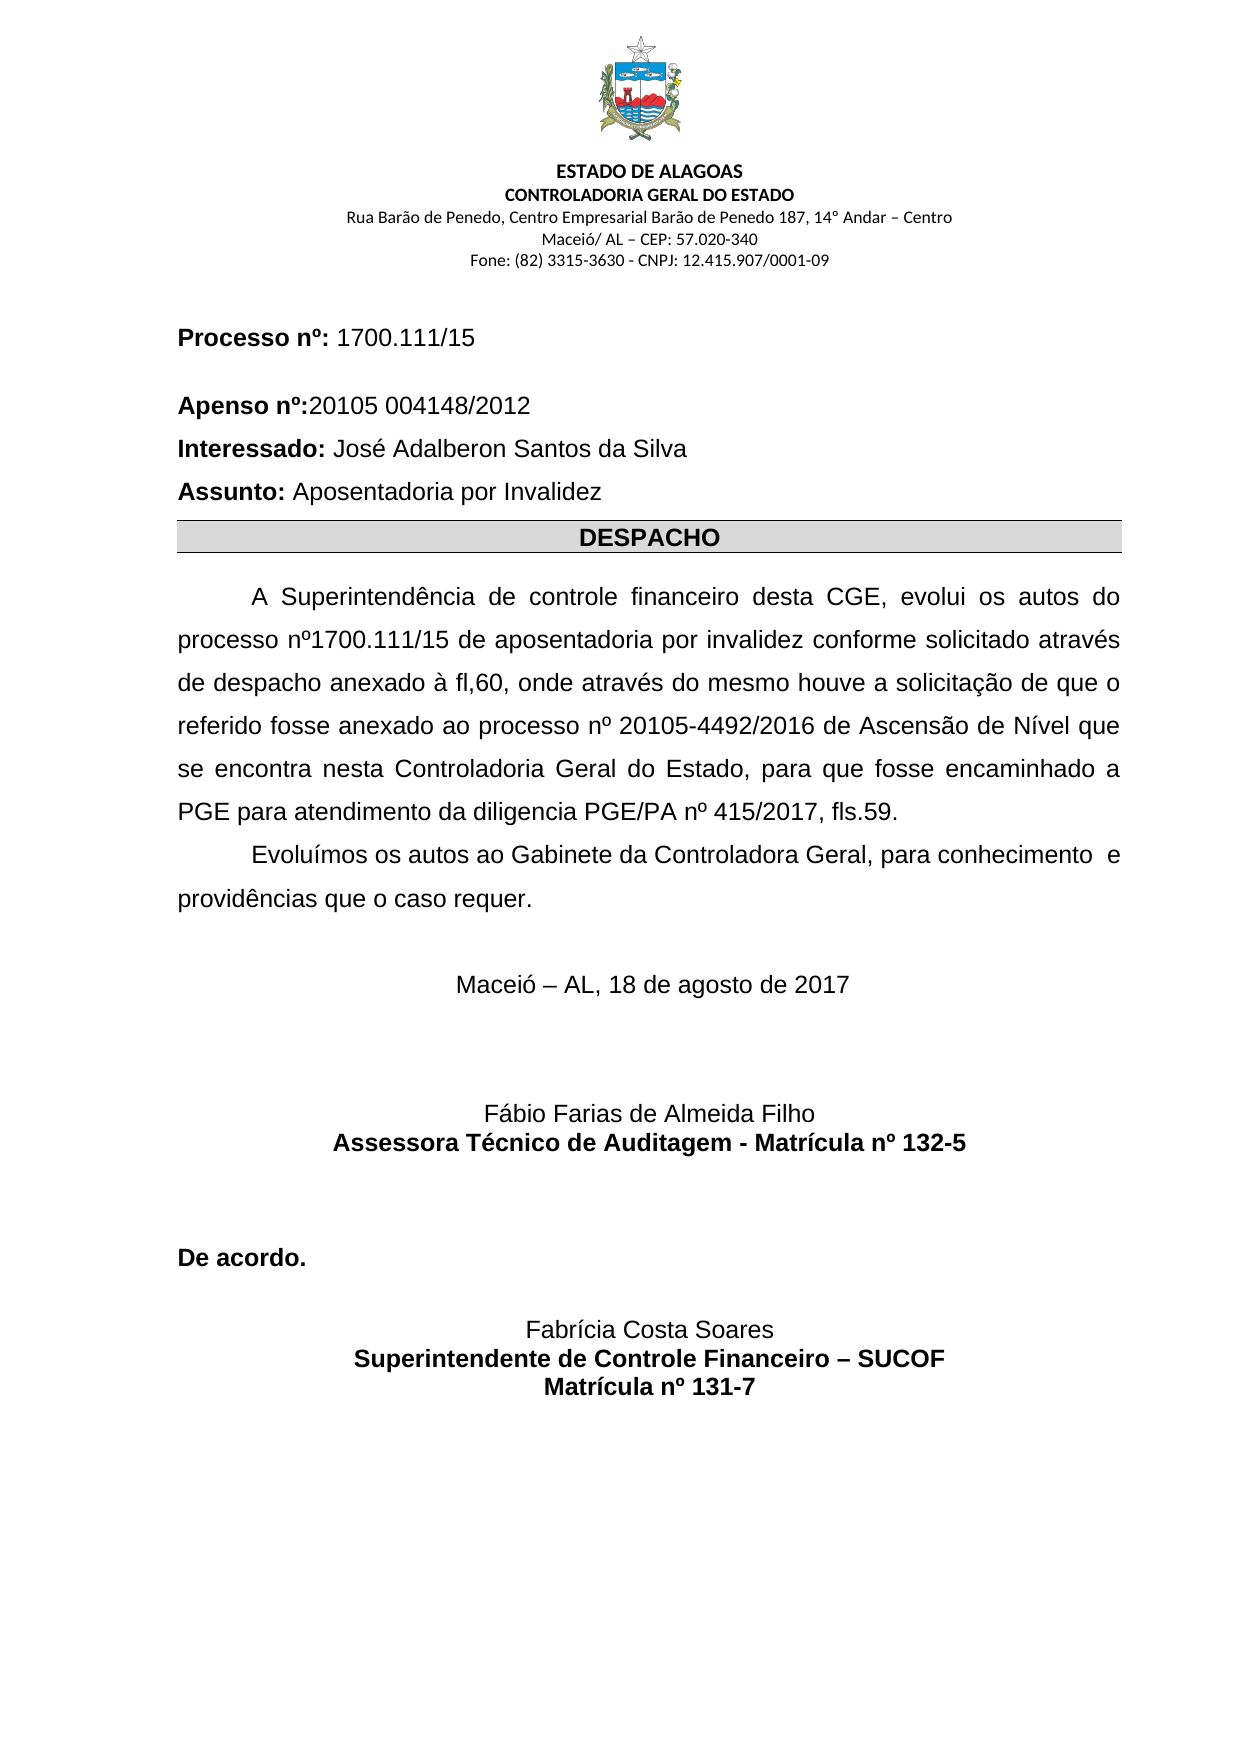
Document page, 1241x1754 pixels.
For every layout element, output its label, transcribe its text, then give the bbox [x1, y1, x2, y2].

text Assessora Técnico de Auditagem - Matrícula nº 132-5 [177, 1128, 1122, 1157]
text Superintendente de Controle Financeiro – SUCOF [177, 1344, 1122, 1372]
text De acordo. [177, 1243, 1122, 1272]
text Maceió – AL, 18 de agosto de 2017 [177, 970, 1122, 999]
text A Superintendência de controle financeiro desta CGE, evolui os autos do processo nº1700.111/15 de aposentadoria por invalidez conforme solicitado através de despacho anexado à fl,60, onde através do mesmo houve a solicitação de que o referido fosse anexado ao processo nº 20105-4492/2016 de Ascensão de Nível que se encontra nesta Controladoria Geral do Estado, para que fosse encaminhado a PGE para atendimento da diligencia PGE/PA nº 415/2017, fls.59. [177, 582, 1122, 826]
text DESPACHO [177, 521, 1122, 552]
text Evoluímos os autos ao Gabinete da Controladora Geral, para conhecimento e providências que o caso requer. [177, 841, 1122, 912]
text Interessado: José Adalberon Santos da Silva [177, 434, 1122, 463]
text Fábio Farias de Almeida Filho [177, 1099, 1122, 1128]
text Assunto: Aposentadoria por Invalidez [177, 477, 1122, 506]
text Processo nº: 1700.111/15 [177, 323, 1122, 351]
text Apenso nº:20105 004148/2012 [177, 391, 1122, 419]
text Matrícula nº 131-7 [177, 1372, 1122, 1401]
picture [598, 36, 682, 141]
text Fabrícia Costa Soares [177, 1315, 1122, 1344]
